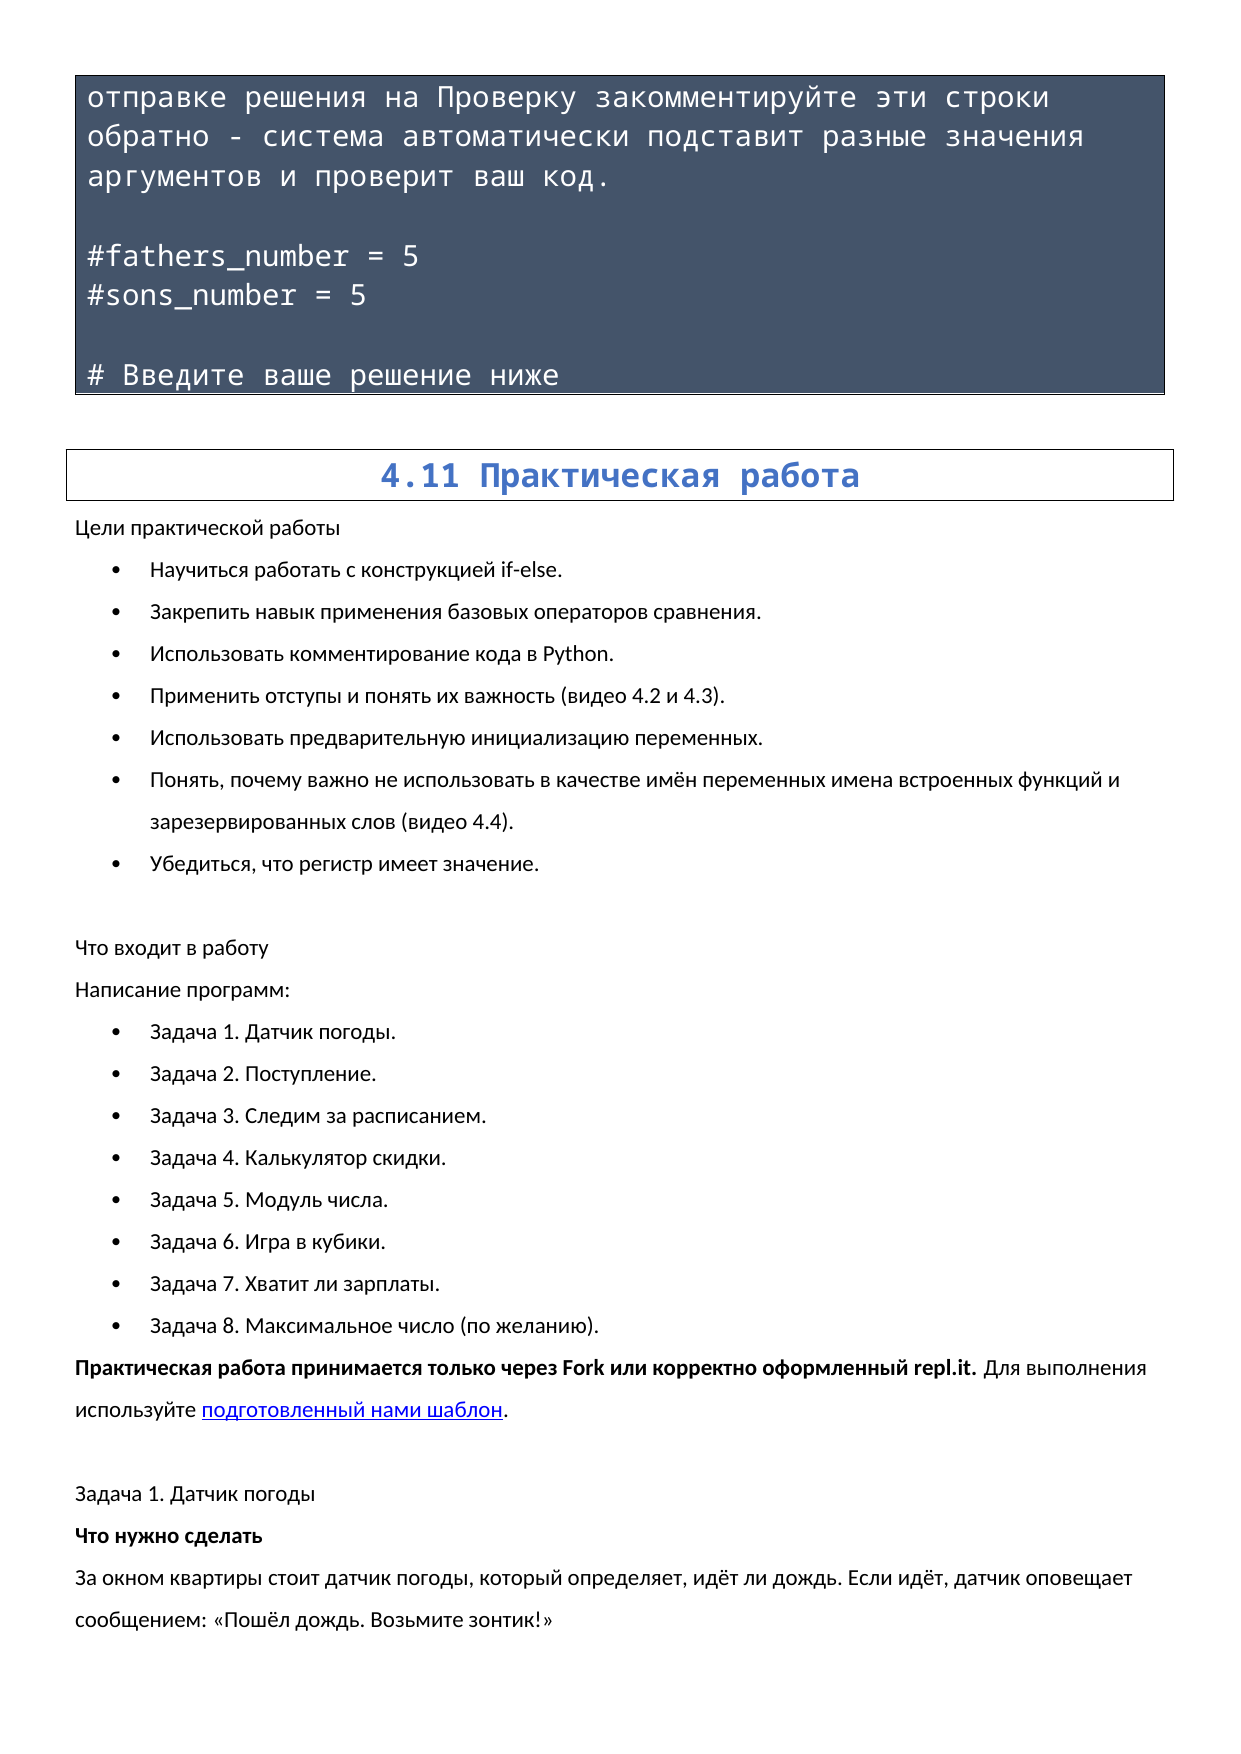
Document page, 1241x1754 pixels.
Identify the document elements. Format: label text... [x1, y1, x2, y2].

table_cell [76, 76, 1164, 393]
list Задача 1. Датчик погоды. [112, 1017, 1165, 1045]
list Задача 7. Хватит ли зарплаты. [112, 1269, 1165, 1297]
text Задача 1. Датчик погоды [75, 1479, 1165, 1507]
text Написание программ: [75, 975, 1165, 1003]
text За окном квартиры стоит датчик погоды, который определяет, идёт ли дождь. Если идёт, датчик оповещает сообщением: «Пошёл дождь. Возьмите зонтик!» [75, 1563, 1165, 1633]
text 4.11 Практическая работа [67, 450, 1173, 500]
list Понять, почему важно не использовать в качестве имён переменных имена встроенных функций и зарезервированных слов (видео 4.4). [112, 765, 1165, 835]
text Цели практической работы [75, 513, 1165, 541]
list Научиться работать с конструкцией if-else. [112, 555, 1165, 583]
text Что входит в работу [75, 933, 1165, 961]
list Задача 6. Игра в кубики. [112, 1227, 1165, 1255]
list Применить отступы и понять их важность (видео 4.2 и 4.3). [112, 681, 1165, 709]
list Закрепить навык применения базовых операторов сравнения. [112, 597, 1165, 625]
list Убедиться, что регистр имеет значение. [112, 849, 1165, 877]
list Задача 5. Модуль числа. [112, 1185, 1165, 1213]
list Задача 2. Поступление. [112, 1059, 1165, 1087]
list Задача 4. Калькулятор скидки. [112, 1143, 1165, 1171]
list Использовать комментирование кода в Python. [112, 639, 1165, 667]
list Задача 8. Максимальное число (по желанию). [112, 1311, 1165, 1339]
text Практическая работа принимается только через Fork или корректно оформленный repl.it. Для выполнения используйте подготовленный нами шаблон. [75, 1353, 1165, 1423]
list Задача 3. Следим за расписанием. [112, 1101, 1165, 1129]
list Использовать предварительную инициализацию переменных. [112, 723, 1165, 751]
text Что нужно сделать [75, 1521, 1165, 1549]
